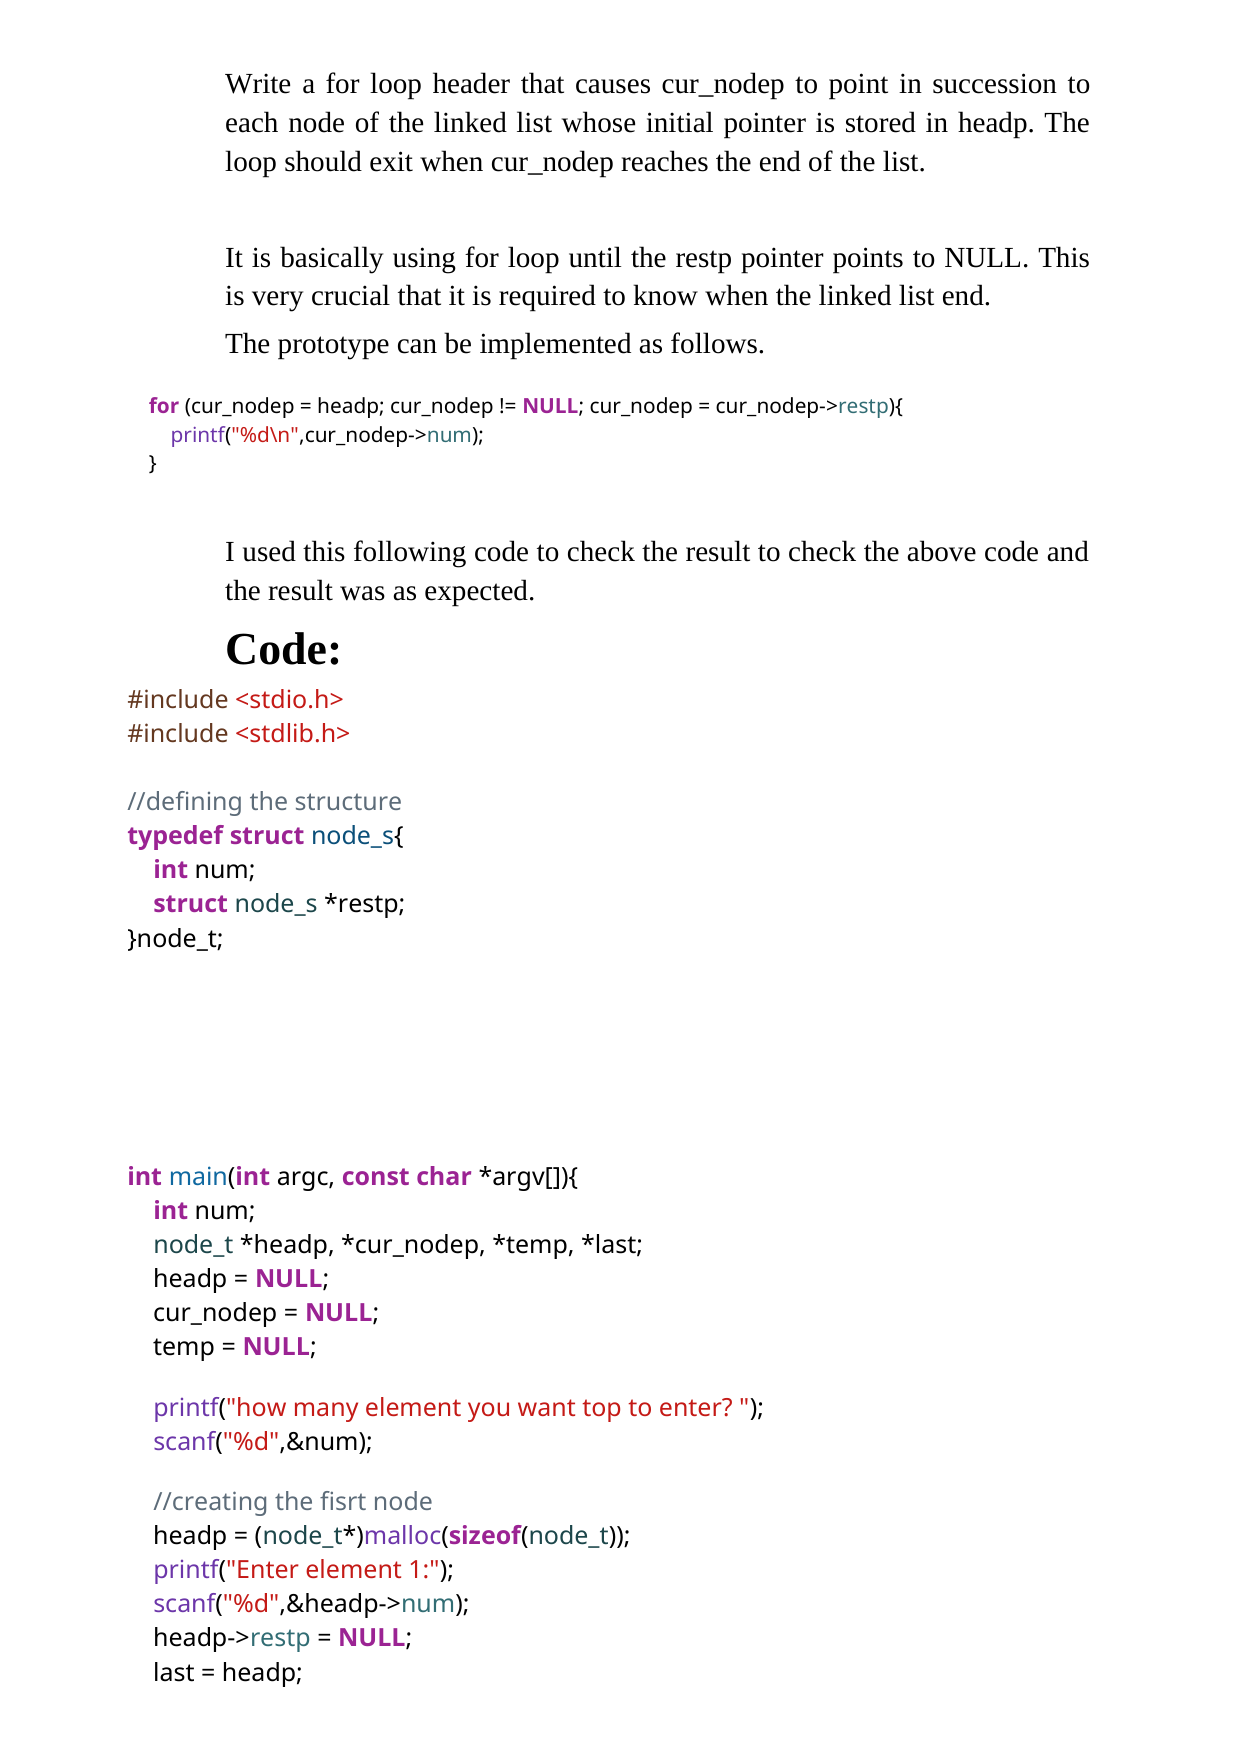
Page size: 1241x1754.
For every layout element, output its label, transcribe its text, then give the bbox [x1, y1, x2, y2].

text headp = NULL; [127, 1261, 1113, 1295]
text typedef struct node_s{ [127, 818, 1113, 852]
text //creating the fisrt node [127, 1484, 1113, 1518]
text } [127, 448, 1113, 477]
text headp = (node_t*)malloc(sizeof(node_t)); [127, 1518, 1113, 1552]
text node_t *headp, *cur_nodep, *temp, *last; [127, 1227, 1113, 1261]
text scanf("%d",&num); [127, 1423, 1113, 1457]
text struct node_s *restp; [127, 886, 1113, 920]
text scanf("%d",&headp->num); [127, 1586, 1113, 1620]
text cur_nodep = NULL; [127, 1295, 1113, 1329]
text #include <stdio.h> [127, 682, 1113, 716]
text printf("Enter element 1:"); [127, 1552, 1113, 1586]
text //defining the structure [127, 784, 1113, 818]
text int num; [127, 852, 1113, 886]
text headp->restp = NULL; [127, 1620, 1113, 1654]
text int num; [127, 1193, 1113, 1227]
text temp = NULL; [127, 1329, 1113, 1363]
text last = headp; [127, 1654, 1113, 1688]
text Write a for loop header that causes cur_nodep to point in succession to each node of the linked list whose initial pointer is stored in headp. The loop should exit when cur_nodep reaches the end of the list. [225, 67, 1091, 177]
text I used this following code to check the result to check the above code and the result was as expected. [225, 534, 1091, 607]
text It is basically using for loop until the restp pointer points to NULL. This is very crucial that it is required to know when the linked list end. [225, 240, 1091, 312]
text Code: [225, 621, 1091, 674]
text printf("how many element you want top to enter? "); [127, 1389, 1113, 1423]
text }node_t; [127, 920, 1113, 954]
text The prototype can be implemented as follows. [225, 327, 1091, 360]
text printf("%d\n",cur_nodep->num); [127, 420, 1113, 448]
text for (cur_nodep = headp; cur_nodep != NULL; cur_nodep = cur_nodep->restp){ [127, 392, 1113, 420]
text int main(int argc, const char *argv[]){ [127, 1159, 1113, 1193]
text #include <stdlib.h> [127, 716, 1113, 750]
